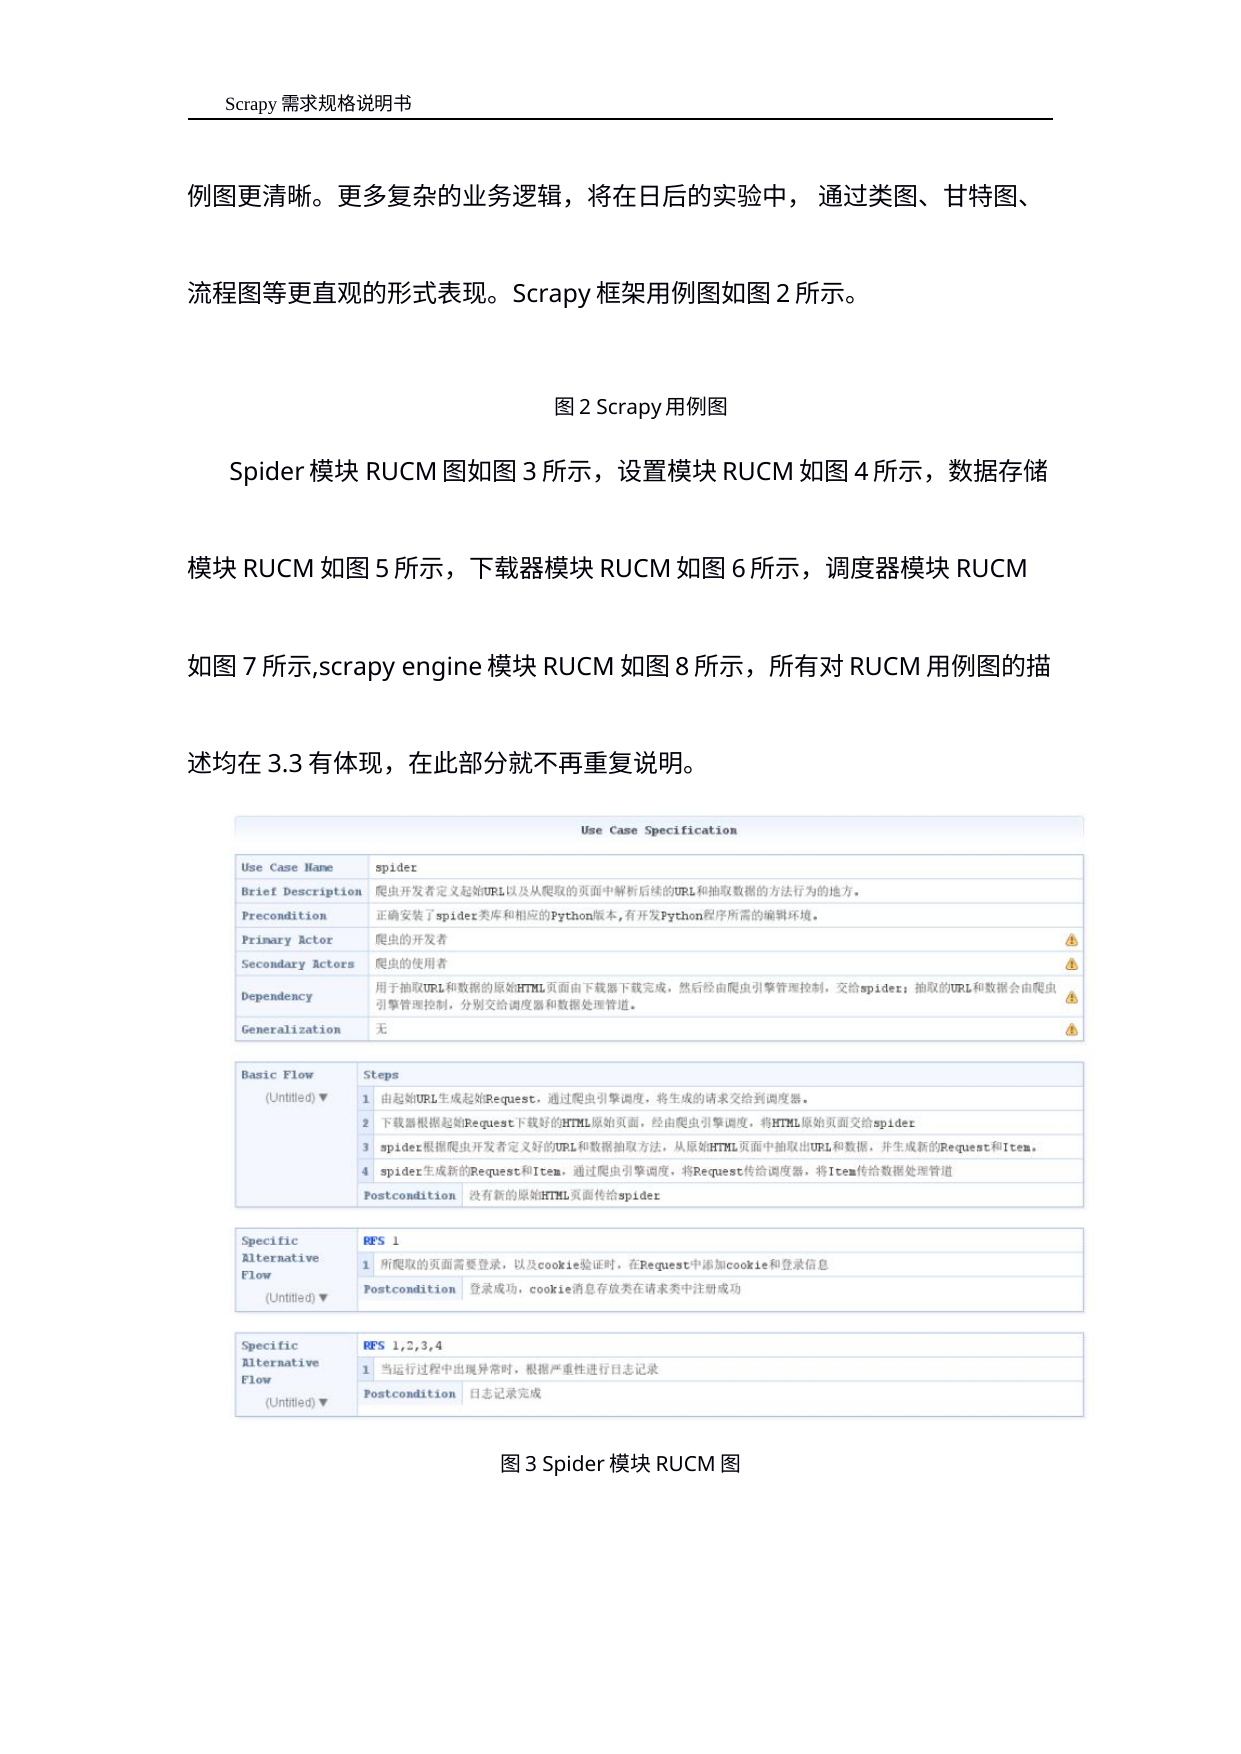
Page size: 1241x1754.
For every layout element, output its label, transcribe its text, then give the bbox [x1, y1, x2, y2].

text Spider模块 RUCM图如图3所示，设置模块RUCM如图4所示，数据存储模块RUCM如图5所示，下载器模块RUCM如图6所示，调度器模块RUCM如图7所示,scrapy engine模块RUCM如图8所示，所有对RUCM用例图的描述均在3.3有体现，在此部分就不再重复说明。 [187, 437, 1053, 794]
text 在实际环境中，开发者和使用者的身份一般重叠，但划分为两类，使得用例图更清晰。更多复杂的业务逻辑，将在日后的实验中， 通过类图、甘特图、流程图等更直观的形式表现。Scrapy框架用例图如图2所示。 [187, 162, 1053, 324]
text 图2 Scrapy用例图 [187, 389, 1053, 422]
picture [229, 812, 1095, 1429]
